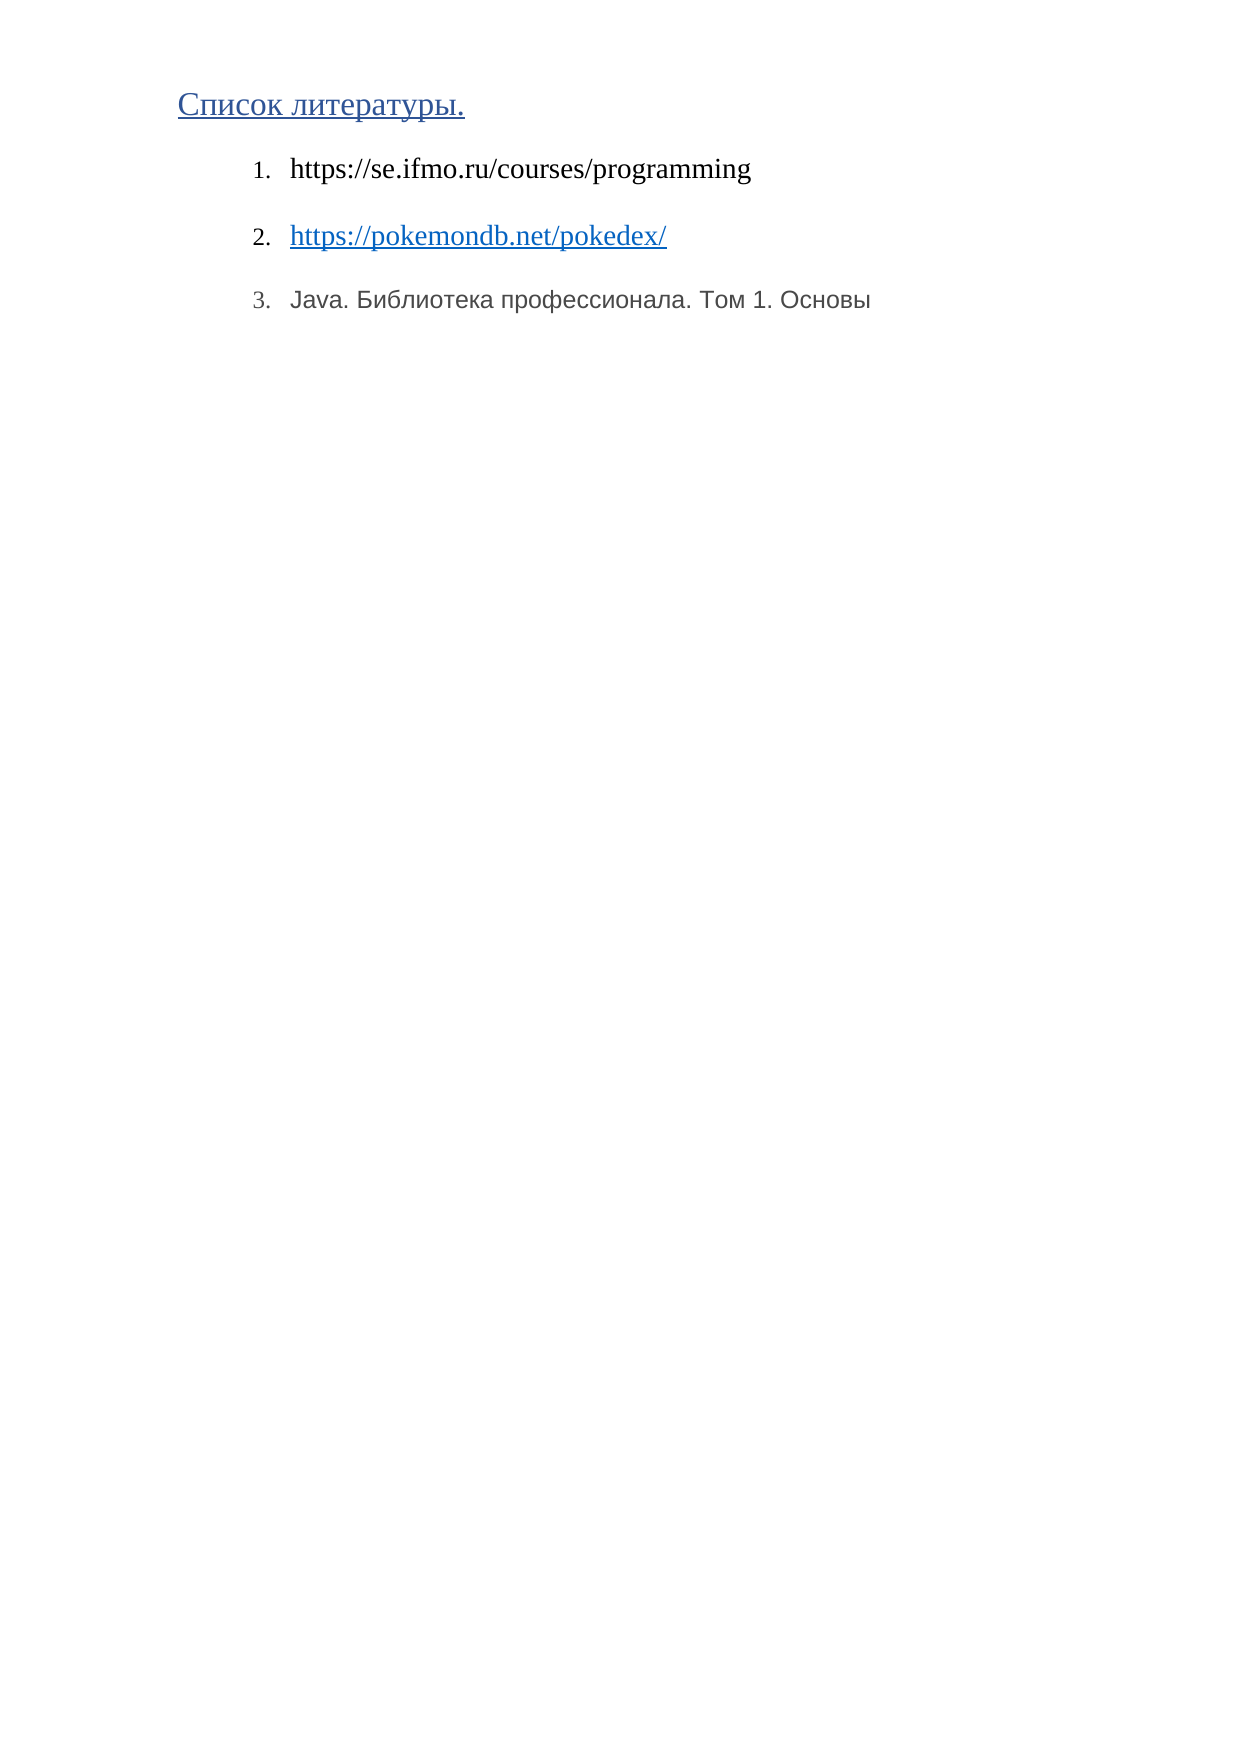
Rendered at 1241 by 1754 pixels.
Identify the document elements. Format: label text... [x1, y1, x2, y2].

list https://pokemondb.net/pokedex/ [252, 218, 1122, 252]
list https://se.ifmo.ru/courses/programming [252, 151, 1122, 185]
subtitle Java. Библиотека профессионала. Том 1. Основы [252, 285, 1122, 314]
subtitle Список литературы. [177, 84, 1122, 122]
